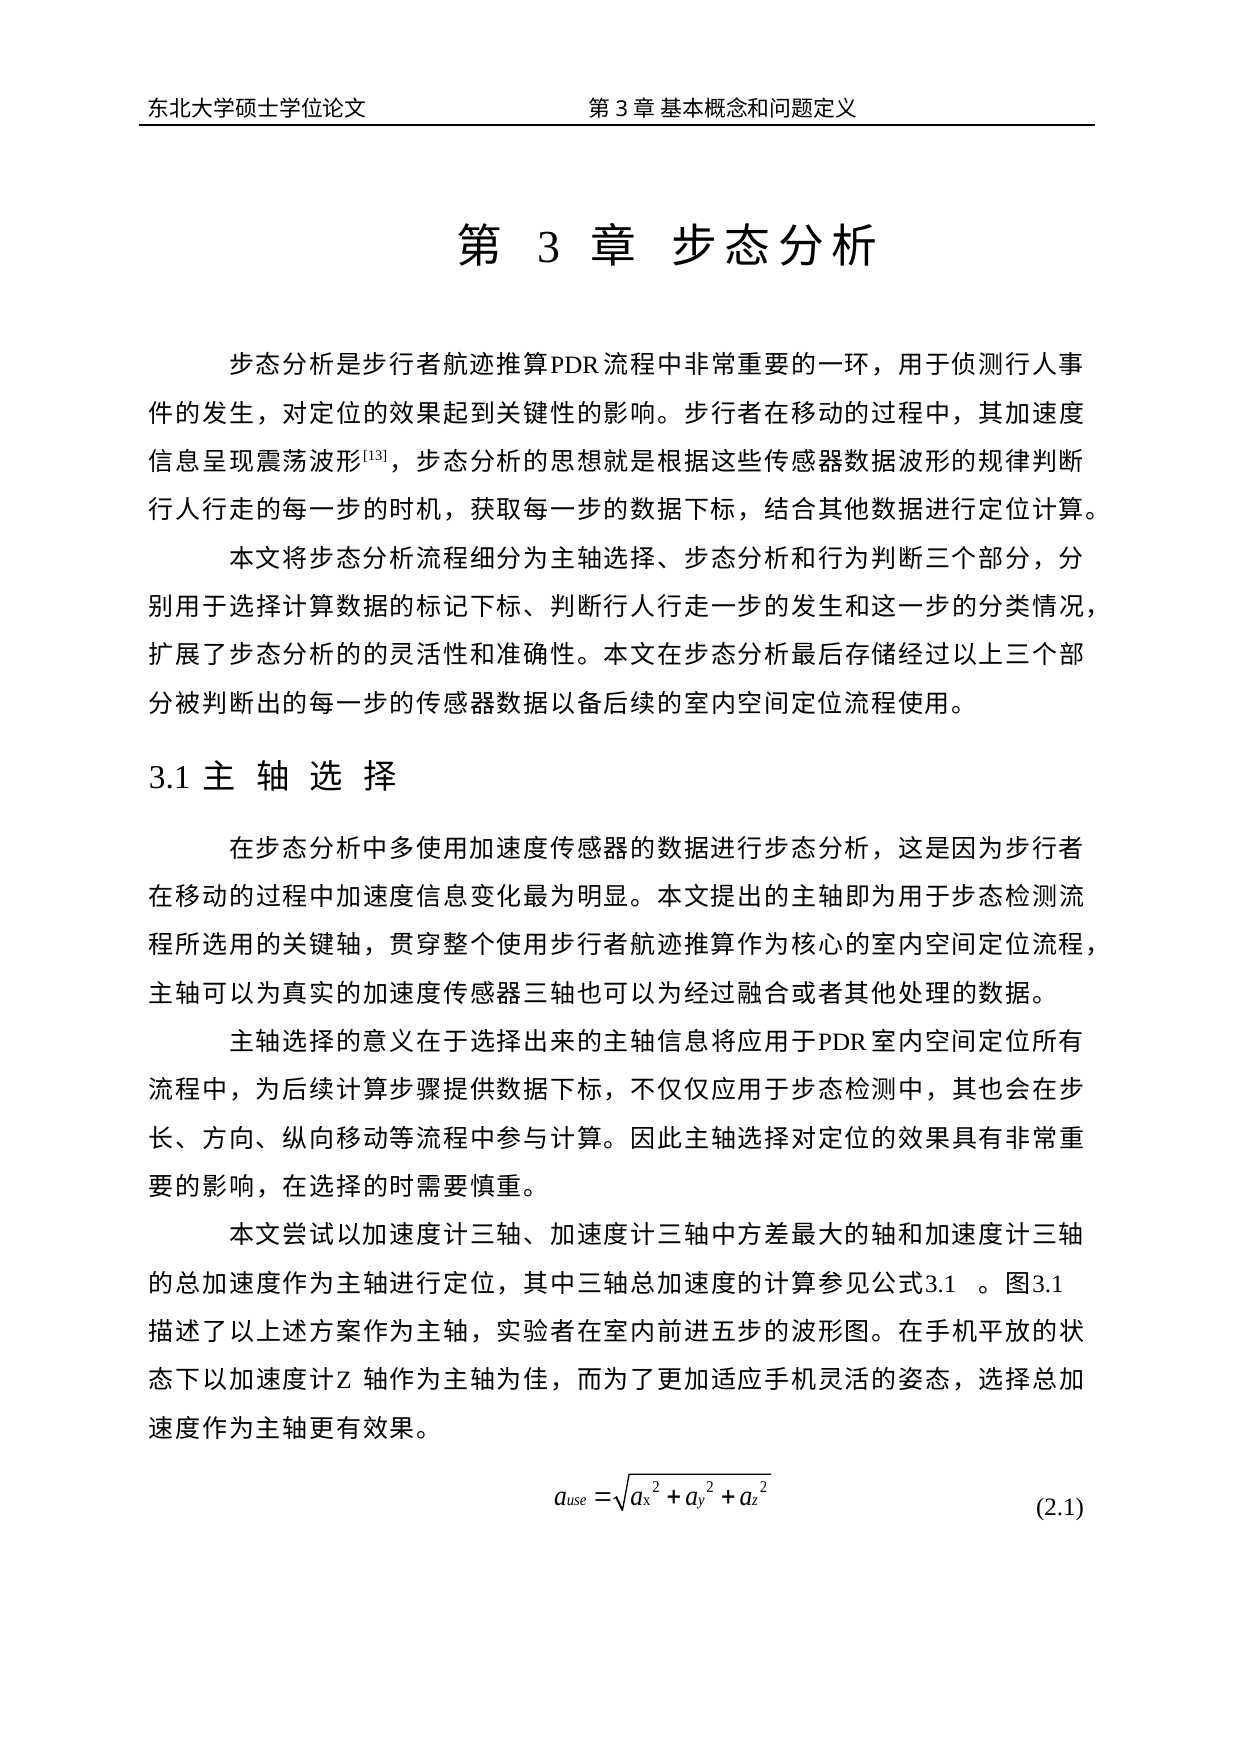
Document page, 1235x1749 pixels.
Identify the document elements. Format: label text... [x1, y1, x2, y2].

subtitle 步态分析 [236, 194, 1086, 291]
text 本文尝试以加速度计三轴、加速度计三轴中方差最大的轴和加速度计三轴的总加速度作为主轴进行定位，其中三轴总加速度的计算参见公式3.1。图3.1描述了以上述方案作为主轴，实验者在室内前进五步的波形图。在手机平放的状态下以加速度计Z轴作为主轴为佳，而为了更加适应手机灵活的姿态，选择总加速度作为主轴更有效果。 [149, 1209, 1086, 1451]
text 主轴选择的意义在于选择出来的主轴信息将应用于PDR室内空间定位所有流程中，为后续计算步骤提供数据下标，不仅仅应用于步态检测中，其也会在步长、方向、纵向移动等流程中参与计算。因此主轴选择对定位的效果具有非常重要的影响，在选择的时需要慎重。 [149, 1016, 1086, 1209]
text (2.1) [149, 1451, 1086, 1547]
text 本文将步态分析流程细分为主轴选择、步态分析和行为判断三个部分，分别用于选择计算数据的标记下标、判断行人行走一步的发生和这一步的分类情况，扩展了步态分析的的灵活性和准确性。本文在步态分析最后存储经过以上三个部分被判断出的每一步的传感器数据以备后续的室内空间定位流程使用。 [149, 532, 1086, 726]
text 步态分析是步行者航迹推算PDR流程中非常重要的一环，用于侦测行人事件的发生，对定位的效果起到关键性的影响。步行者在移动的过程中，其加速度信息呈现震荡波形[13]，步态分析的思想就是根据这些传感器数据波形的规律判断行人行走的每一步的时机，获取每一步的数据下标，结合其他数据进行定位计算。 [149, 339, 1086, 532]
text 在步态分析中多使用加速度传感器的数据进行步态分析，这是因为步行者在移动的过程中加速度信息变化最为明显。本文提出的主轴即为用于步态检测流程所选用的关键轴，贯穿整个使用步行者航迹推算作为核心的室内空间定位流程，主轴可以为真实的加速度传感器三轴也可以为经过融合或者其他处理的数据。 [149, 822, 1086, 1016]
subtitle 主轴选择 [149, 750, 1086, 798]
